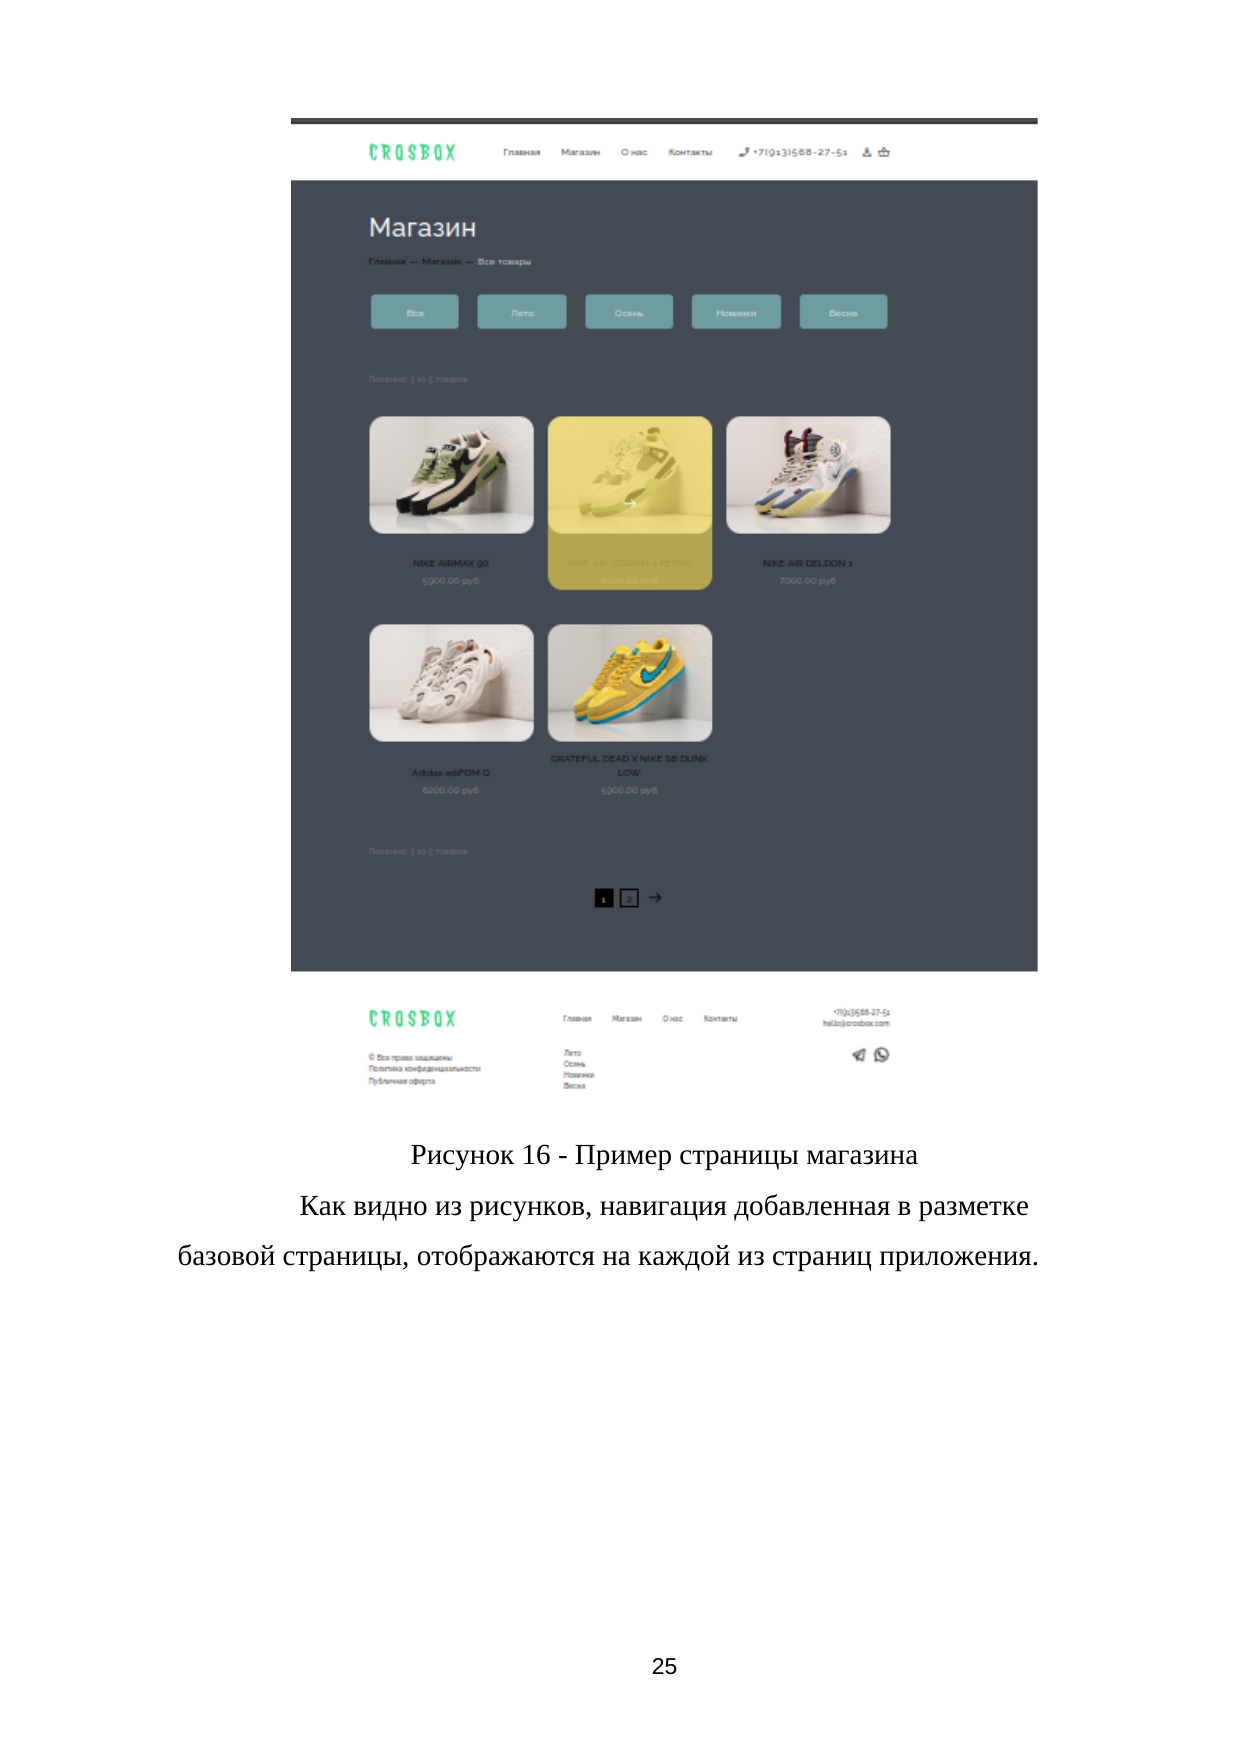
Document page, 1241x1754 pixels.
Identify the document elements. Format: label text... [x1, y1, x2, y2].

text базовой страницы, отображаются на каждой из страниц приложения. [177, 1238, 1152, 1272]
text Рисунок 16 - Пример страницы магазина [177, 1137, 1152, 1171]
text Как видно из рисунков, навигация добавленная в разметке [177, 1188, 1152, 1221]
picture [291, 118, 1038, 1125]
